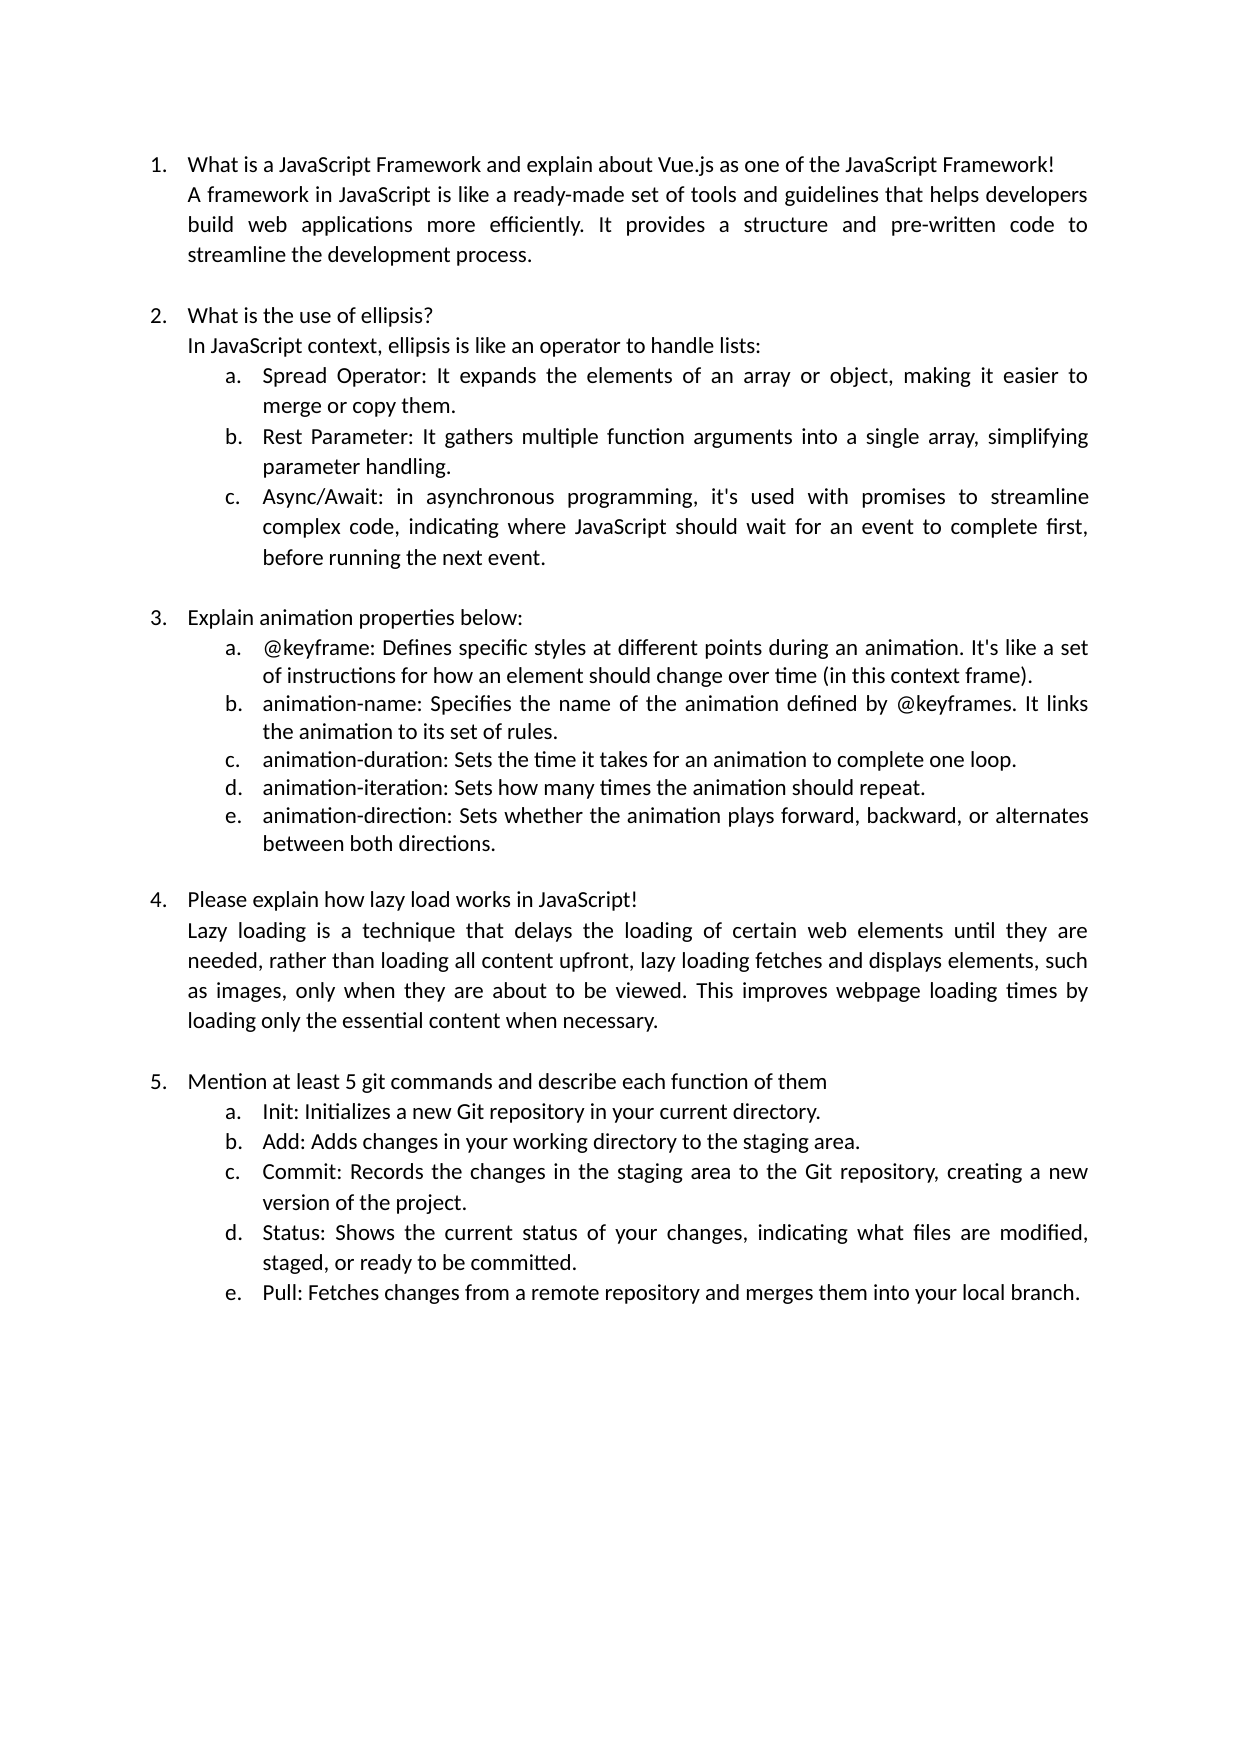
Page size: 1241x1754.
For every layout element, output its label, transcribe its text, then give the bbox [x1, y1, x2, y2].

list Status: Shows the current status of your changes, indicating what files are modified, staged, or ready to be committed. [225, 1218, 1090, 1276]
list Spread Operator: It expands the elements of an array or object, making it easier to merge or copy them. [225, 361, 1090, 420]
list Commit: Records the changes in the staging area to the Git repository, creating a new version of the project. [225, 1157, 1090, 1216]
list animation-name: Specifies the name of the animation defined by @keyframes. It links the animation to its set of rules. [225, 689, 1090, 745]
list Please explain how lazy load works in JavaScript! [150, 886, 1090, 913]
list Pull: Fetches changes from a remote repository and merges them into your local branch. [225, 1278, 1090, 1306]
list animation-direction: Sets whether the animation plays forward, backward, or alternates between both directions. [225, 801, 1090, 857]
list Mention at least 5 git commands and describe each function of them [150, 1067, 1090, 1095]
list Add: Adds changes in your working directory to the staging area. [225, 1127, 1090, 1155]
list What is a JavaScript Framework and explain about Vue.js as one of the JavaScript Framework! [150, 150, 1090, 178]
list Init: Initializes a new Git repository in your current directory. [225, 1097, 1090, 1125]
list Explain animation properties below: [150, 603, 1090, 631]
list Rest Parameter: It gathers multiple function arguments into a single array, simplifying parameter handling. [225, 422, 1090, 480]
list @keyframe: Defines specific styles at different points during an animation. It's like a set of instructions for how an element should change over time (in this context frame). [225, 633, 1090, 689]
list What is the use of ellipsis? [150, 301, 1090, 329]
list animation-duration: Sets the time it takes for an animation to complete one loop. [225, 745, 1090, 773]
list Lazy loading is a technique that delays the loading of certain web elements until they are needed, rather than loading all content upfront, lazy loading fetches and displays elements, such as images, only when they are about to be viewed. This improves webpage loading times by loading only the essential content when necessary. [187, 916, 1090, 1034]
list animation-iteration: Sets how many times the animation should repeat. [225, 773, 1090, 801]
list A framework in JavaScript is like a ready-made set of tools and guidelines that helps developers build web applications more efficiently. It provides a structure and pre-written code to streamline the development process. [187, 180, 1090, 269]
list Async/Await: in asynchronous programming, it's used with promises to streamline complex code, indicating where JavaScript should wait for an event to complete first, before running the next event. [225, 482, 1090, 571]
list In JavaScript context, ellipsis is like an operator to handle lists: [187, 331, 1090, 359]
